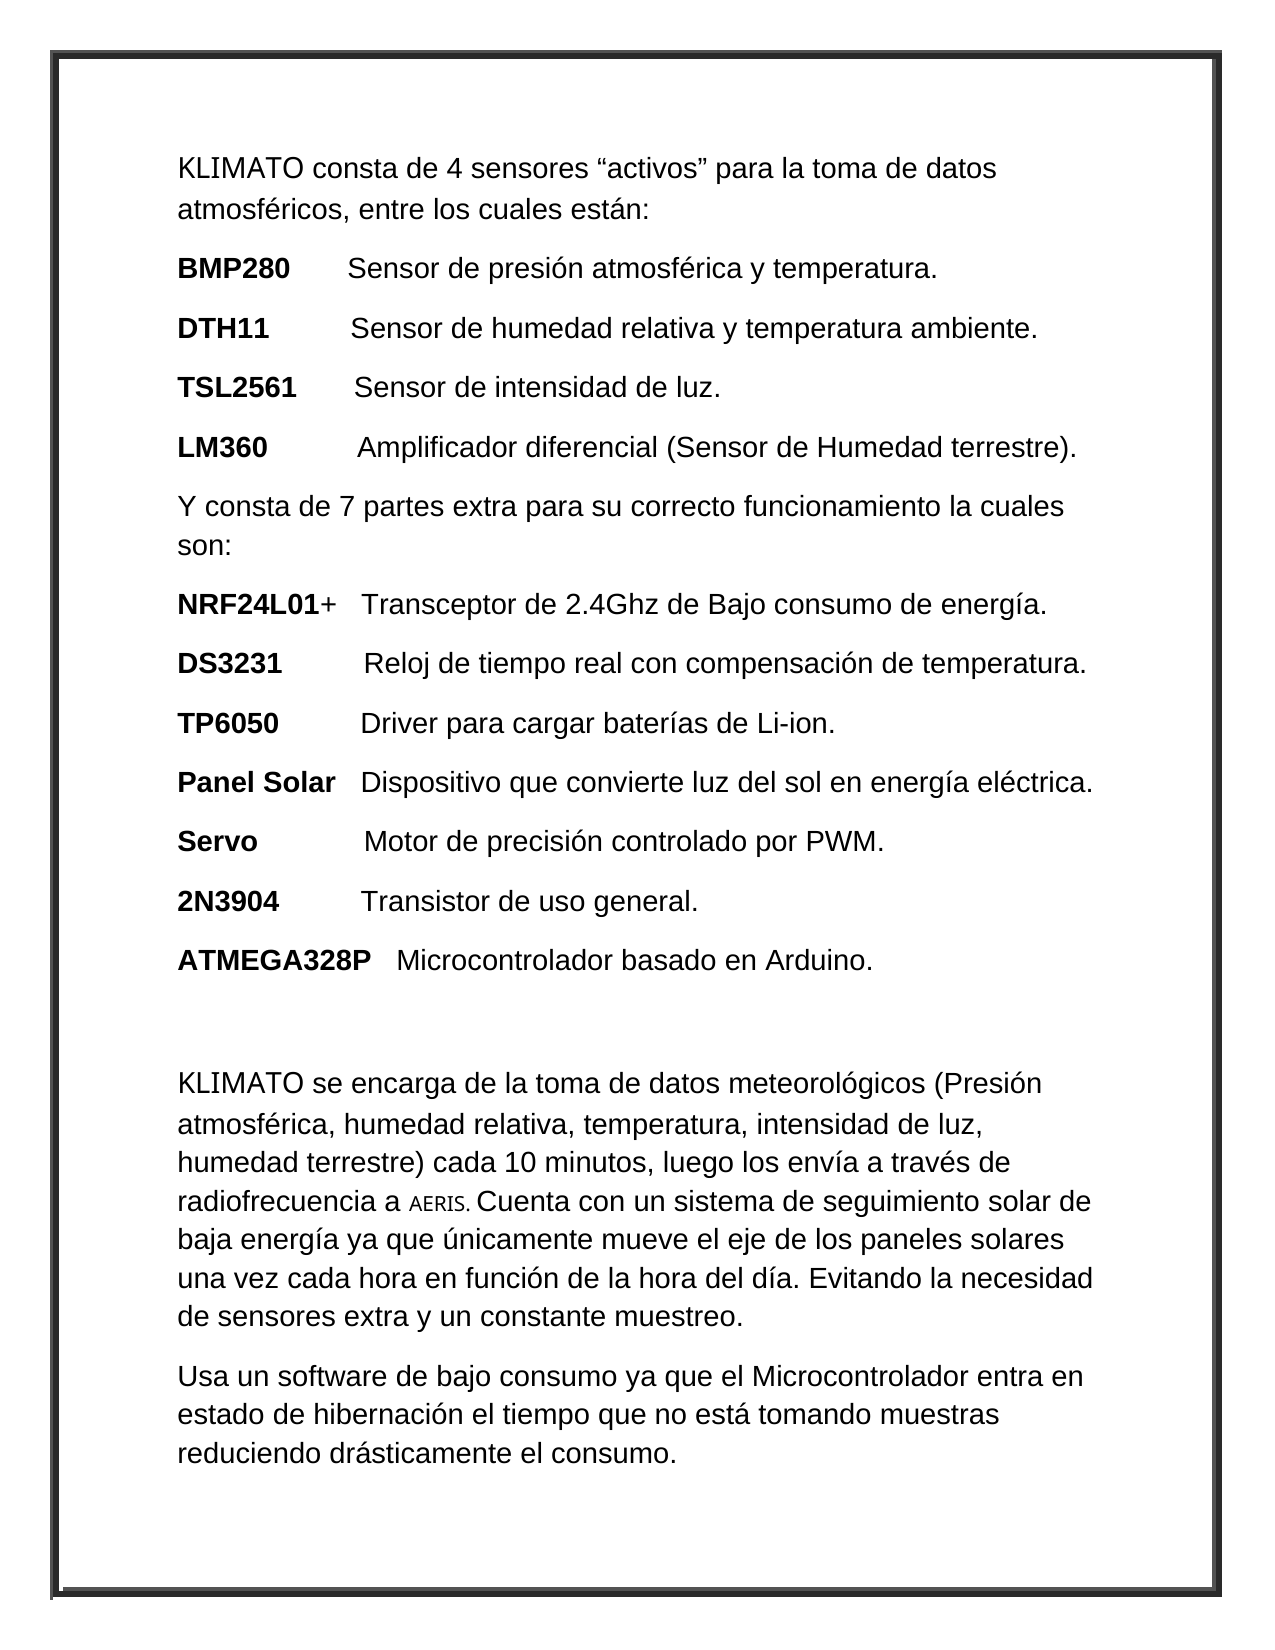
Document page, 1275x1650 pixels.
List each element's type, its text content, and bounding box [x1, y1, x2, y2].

text KLIMATO consta de 4 sensores “activos” para la toma de datos atmosféricos, entre los cuales están: [177, 147, 1098, 226]
text KLIMATO se encarga de la toma de datos meteorológicos (Presión atmosférica, humedad relativa, temperatura, intensidad de luz, humedad terrestre) cada 10 minutos, luego los envía a través de radiofrecuencia a AERIS. Cuenta con un sistema de seguimiento solar de baja energía ya que únicamente mueve el eje de los paneles solares una vez cada hora en función de la hora del día. Evitando la necesidad de sensores extra y un constante muestreo. [177, 1062, 1098, 1333]
text TSL2561 Sensor de intensidad de luz. [177, 370, 1098, 404]
text Usa un software de bajo consumo ya que el Microcontrolador entra en estado de hibernación el tiempo que no está tomando muestras reduciendo drásticamente el consumo. [177, 1359, 1098, 1469]
text Panel Solar Dispositivo que convierte luz del sol en energía eléctrica. [177, 765, 1098, 799]
text ATMEGA328P Microcontrolador basado en Arduino. [177, 943, 1098, 977]
text LM360 Amplificador diferencial (Sensor de Humedad terrestre). [177, 430, 1098, 463]
text Servo Motor de precisión controlado por PWM. [177, 824, 1098, 858]
text BMP280 Sensor de presión atmosférica y temperatura. [177, 252, 1098, 285]
text NRF24L01+ Transceptor de 2.4Ghz de Bajo consumo de energía. [177, 587, 1098, 621]
text DS3231 Reloj de tiempo real con compensación de temperatura. [177, 646, 1098, 680]
text Y consta de 7 partes extra para su correcto funcionamiento la cuales son: [177, 489, 1098, 561]
text DTH11 Sensor de humedad relativa y temperatura ambiente. [177, 311, 1098, 344]
text 2N3904 Transistor de uso general. [177, 884, 1098, 917]
text TP6050 Driver para cargar baterías de Li-ion. [177, 706, 1098, 739]
